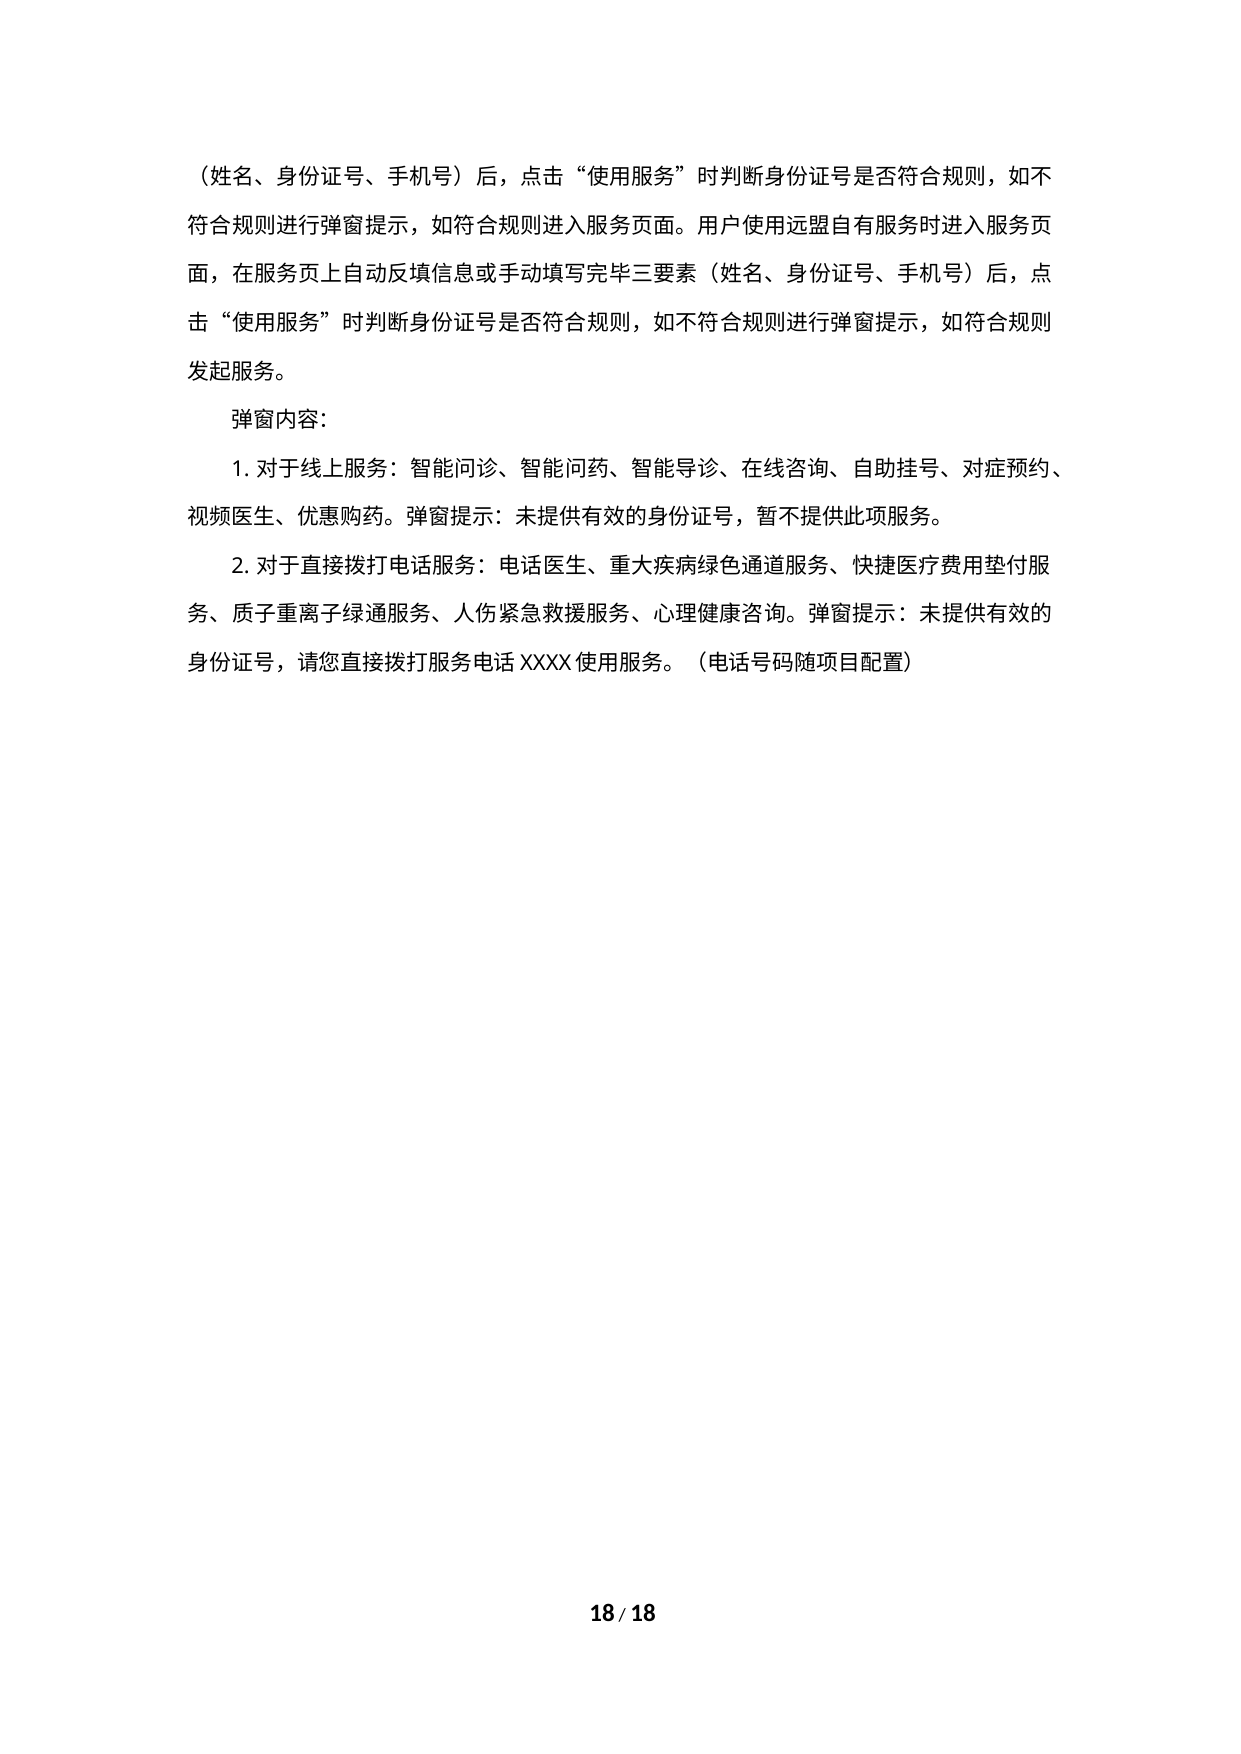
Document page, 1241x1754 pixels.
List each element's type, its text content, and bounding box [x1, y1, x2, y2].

text 弹窗内容： [187, 402, 1053, 434]
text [187, 158, 1053, 386]
text 1. 对于线上服务：智能问诊、智能问药、智能导诊、在线咨询、自助挂号、对症预约、视频医生、优惠购药。弹窗提示：未提供有效的身份证号，暂不提供此项服务。 [187, 450, 1053, 531]
text 2. 对于直接拨打电话服务：电话医生、重大疾病绿色通道服务、快捷医疗费用垫付服务、质子重离子绿通服务、人伤紧急救援服务、心理健康咨询。弹窗提示：未提供有效的身份证号，请您直接拨打服务电话XXXX使用服务。（电话号码随项目配置） [187, 547, 1053, 677]
